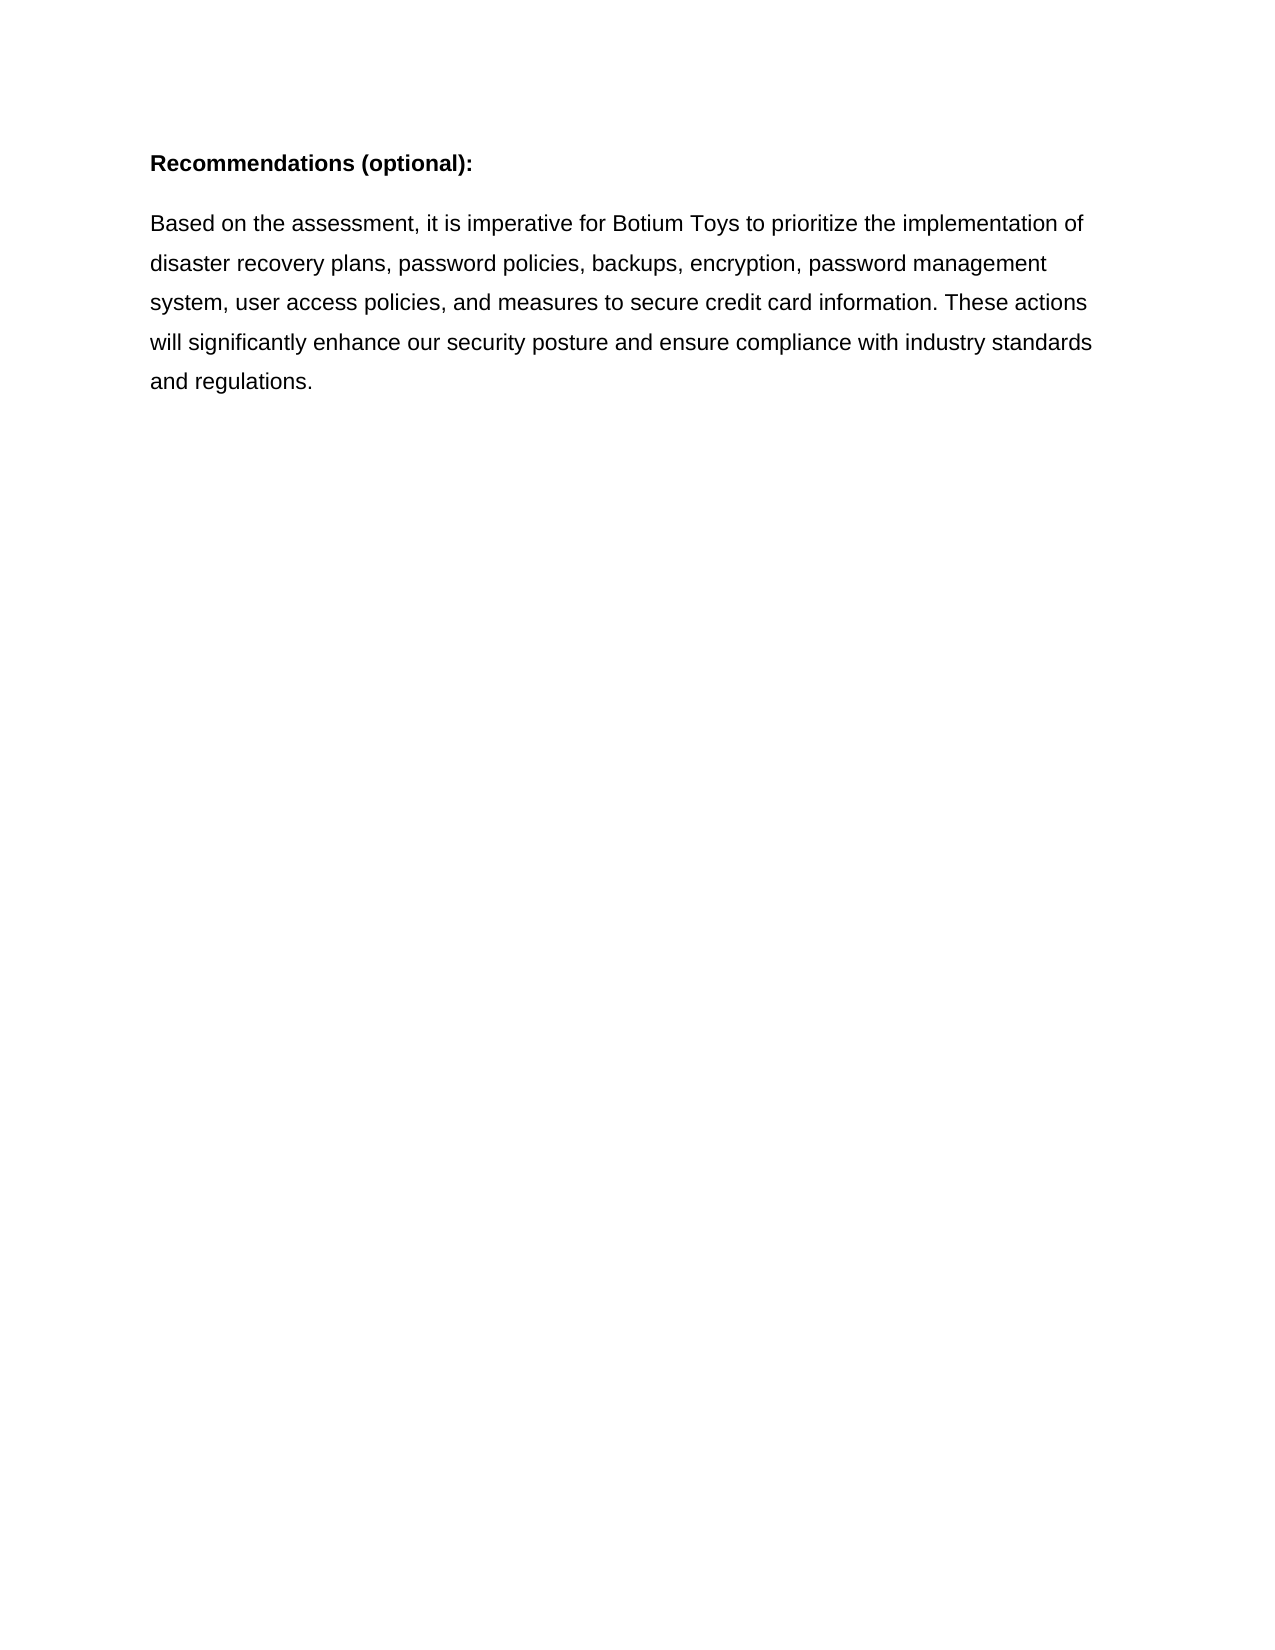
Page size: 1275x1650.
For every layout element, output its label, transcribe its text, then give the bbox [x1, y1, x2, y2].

text Based on the assessment, it is imperative for Botium Toys to prioritize the implementation of disaster recovery plans, password policies, backups, encryption, password management system, user access policies, and measures to secure credit card information. These actions will significantly enhance our security posture and ensure compliance with industry standards and regulations. [150, 210, 1125, 394]
text Recommendations (optional): [150, 150, 1125, 176]
